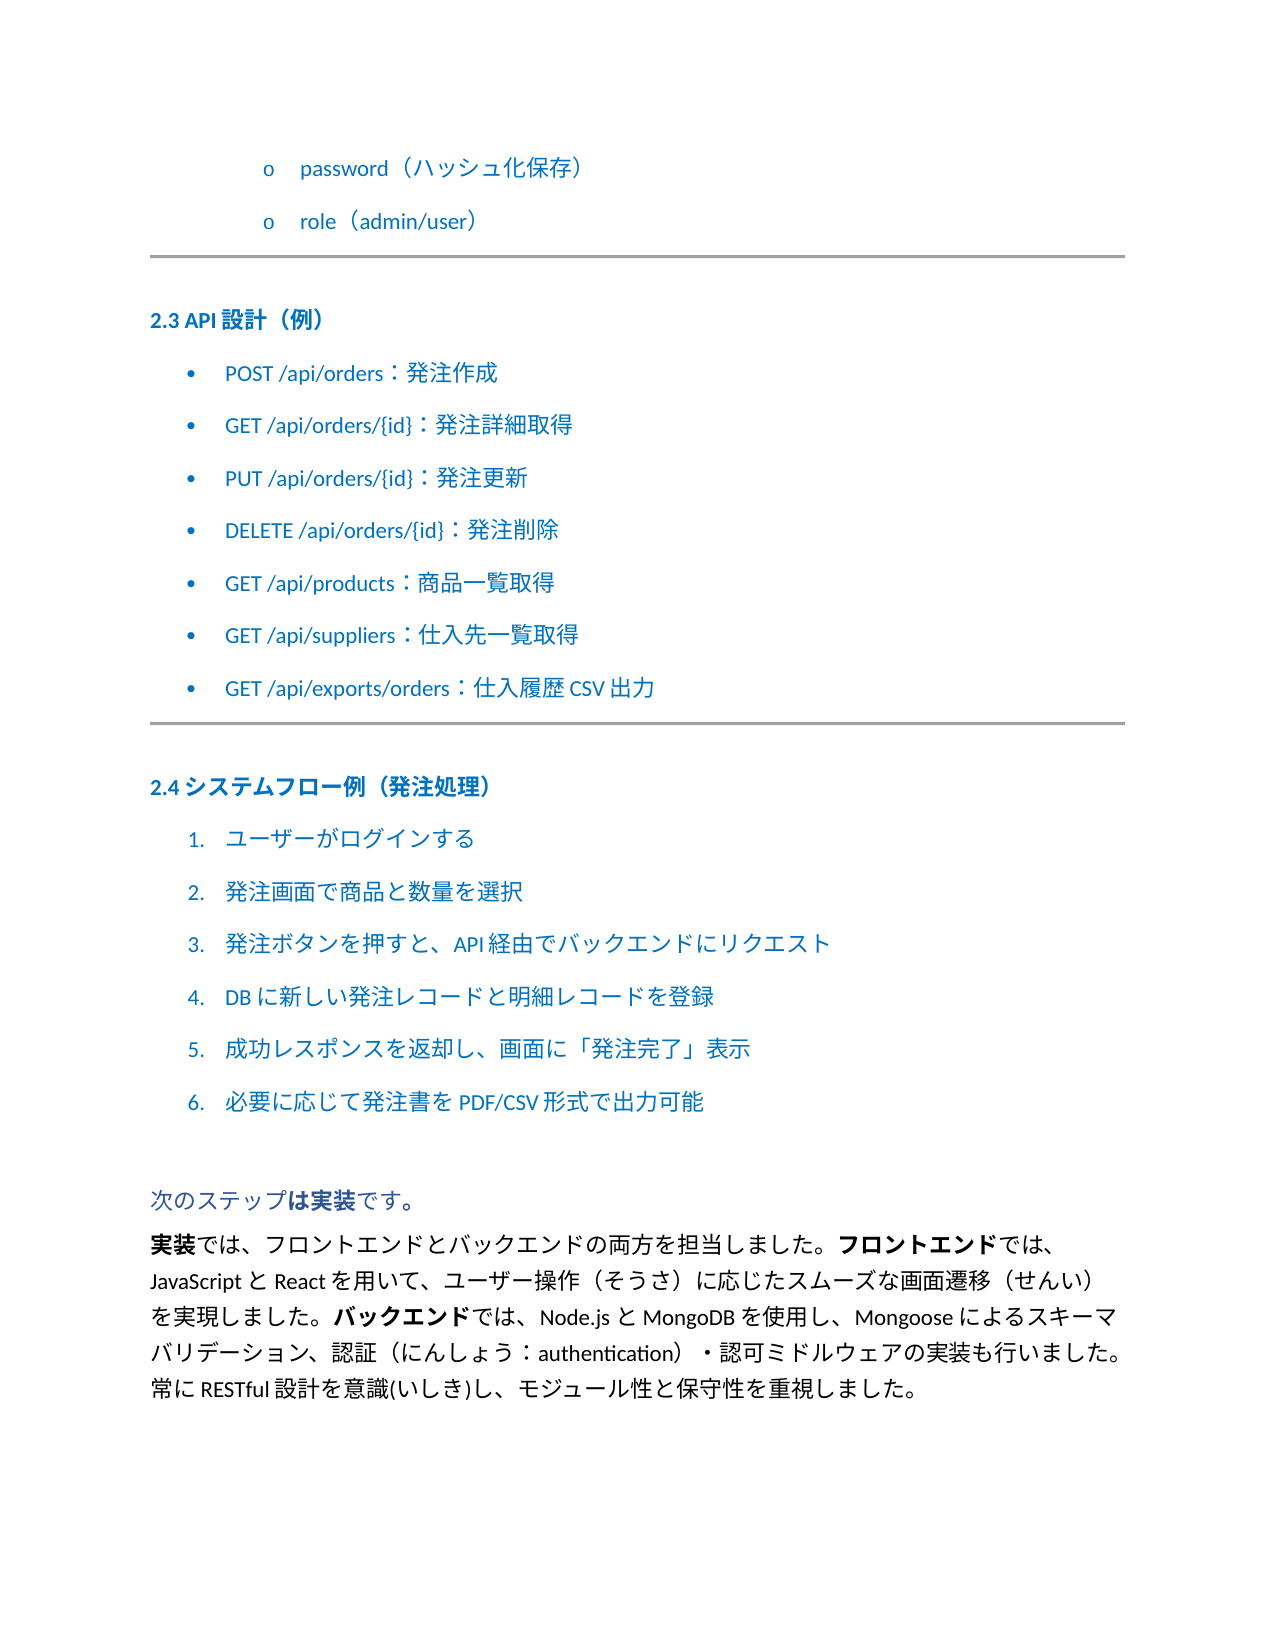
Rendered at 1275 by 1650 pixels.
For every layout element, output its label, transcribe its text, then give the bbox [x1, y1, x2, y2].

list PUT /api/orders/{id}：発注更新 [187, 459, 1125, 493]
list DELETE /api/orders/{id}：発注削除 [187, 512, 1125, 545]
list 発注画面で商品と数量を選択 [187, 874, 1125, 907]
subtitle 次のステップは実装です。 [150, 1183, 1125, 1216]
list ユーザーがログインする [187, 821, 1125, 854]
list 必要に応じて発注書をPDF/CSV形式で出力可能 [187, 1084, 1125, 1117]
list role（admin/user） [262, 202, 1125, 236]
list 発注ボタンを押すと、API経由でバックエンドにリクエスト [187, 926, 1125, 959]
list 成功レスポンスを返却し、画面に「発注完了」表示 [187, 1031, 1125, 1064]
list GET /api/products：商品一覧取得 [187, 564, 1125, 598]
text 実装では、フロントエンドとバックエンドの両方を担当しました。フロントエンドでは、JavaScriptとReactを用いて、ユーザー操作（そうさ）に応じたスムーズな画面遷移（せんい）を実現しました。バックエンドでは、Node.jsとMongoDBを使用し、Mongooseによるスキーマバリデーション、認証（にんしょう：authentication）・認可ミドルウェアの実装も行いました。常にRESTful設計を意識(いしき)し、モジュール性と保守性を重視しました。 [150, 1227, 1125, 1404]
list GET /api/orders/{id}：発注詳細取得 [187, 407, 1125, 440]
list GET /api/suppliers：仕入先一覧取得 [187, 617, 1125, 650]
list DBに新しい発注レコードと明細レコードを登録 [187, 979, 1125, 1012]
list POST /api/orders：発注作成 [187, 354, 1125, 388]
text 2.3 API設計（例） [150, 302, 1125, 335]
text 2.4 システムフロー例（発注処理） [150, 769, 1125, 802]
list GET /api/exports/orders：仕入履歴CSV出力 [187, 669, 1125, 703]
list password（ハッシュ化保存） [262, 150, 1125, 183]
